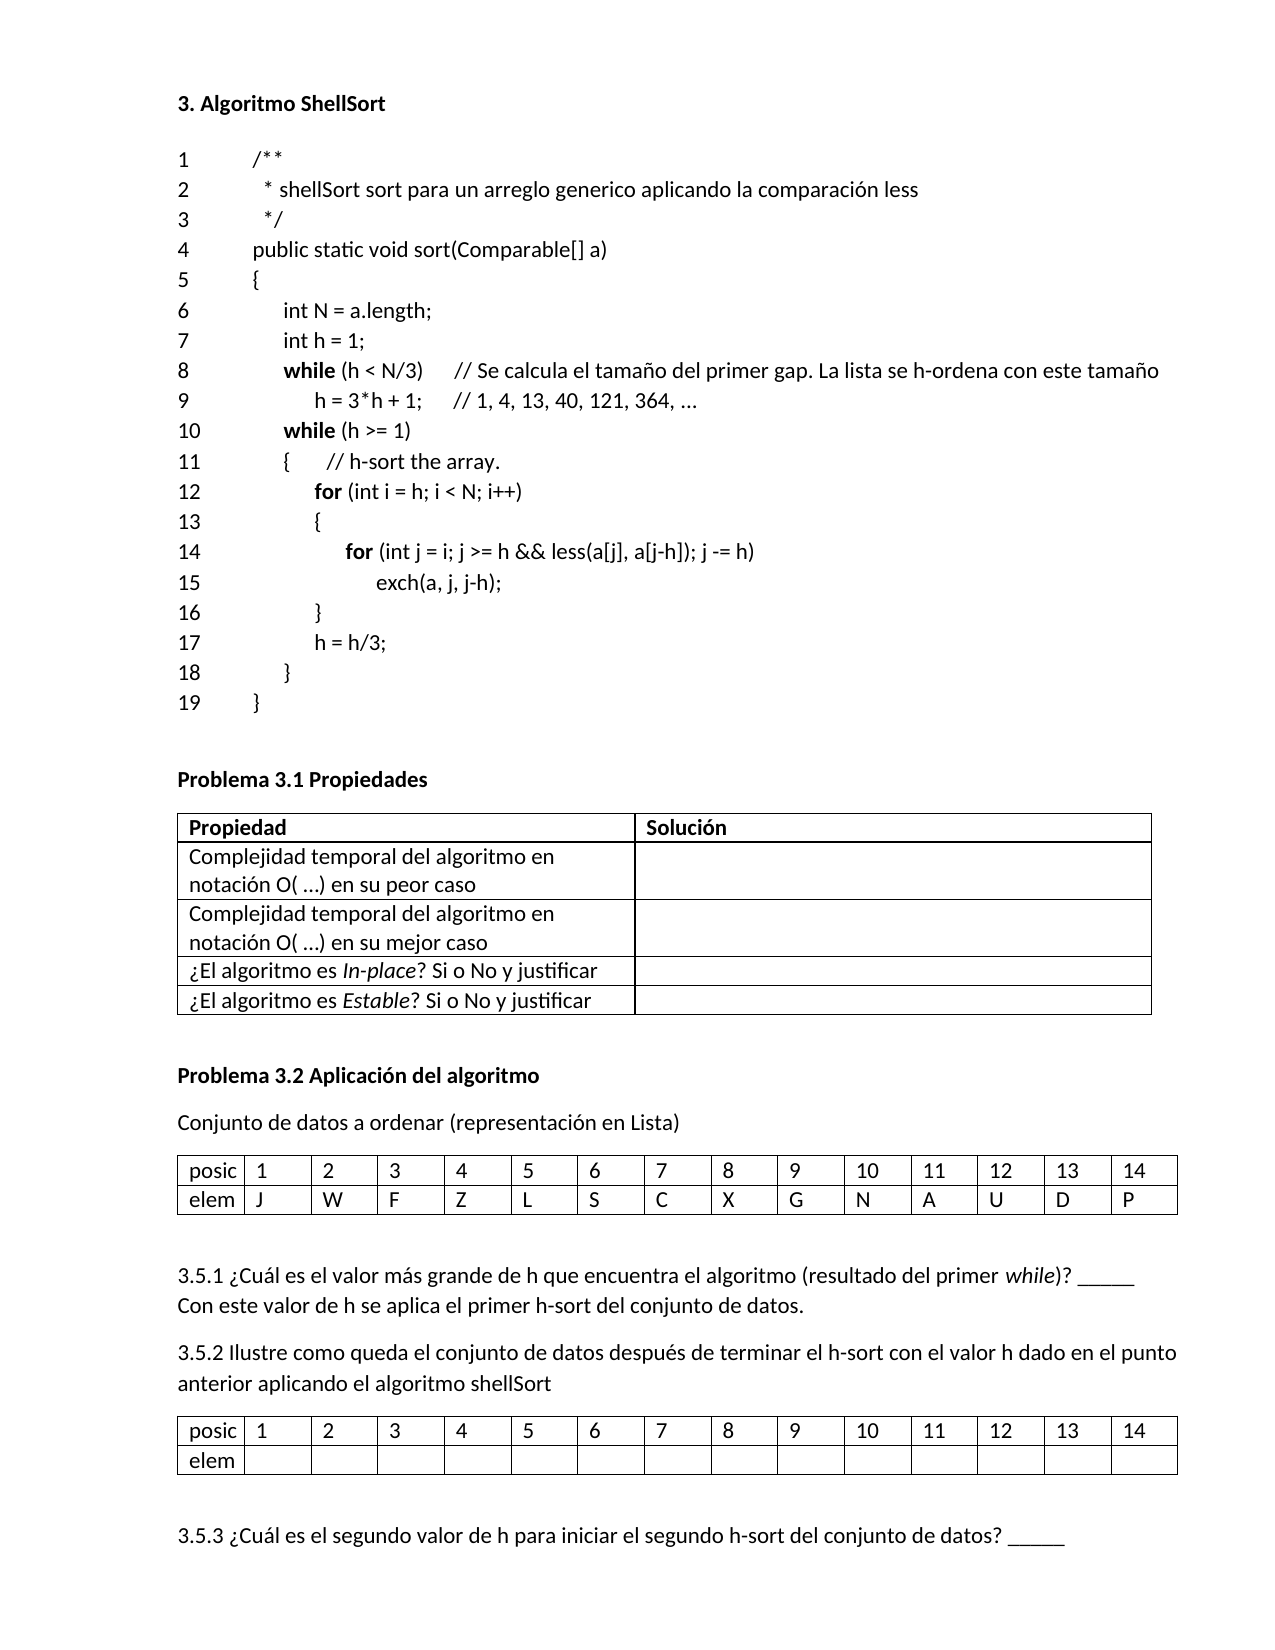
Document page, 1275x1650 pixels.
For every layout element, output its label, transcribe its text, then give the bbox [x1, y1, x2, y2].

table_header 5 [512, 1417, 577, 1445]
table_cell W [312, 1186, 377, 1213]
table_cell [1112, 1446, 1177, 1474]
table_cell S [578, 1186, 644, 1213]
table_header 13 [1045, 1417, 1111, 1445]
table_cell elem [178, 1446, 244, 1474]
text Conjunto de datos a ordenar (representación en Lista) [177, 1108, 1181, 1137]
text 6 int N = a.length; [177, 296, 1181, 324]
table_cell [978, 1446, 1044, 1474]
table_header 1 [245, 1156, 311, 1184]
table_cell [636, 843, 1151, 898]
table_header 6 [578, 1417, 644, 1445]
table_cell C [645, 1186, 711, 1213]
table_cell [1045, 1446, 1111, 1474]
text 7 int h = 1; [177, 326, 1181, 354]
table_cell [778, 1446, 844, 1474]
table_cell [636, 986, 1151, 1014]
table_header 8 [712, 1156, 777, 1184]
table_cell N [845, 1186, 911, 1213]
table_cell elem [178, 1186, 244, 1213]
table_cell Complejidad temporal del algoritmo en notación O( …) en su mejor caso [178, 900, 634, 956]
table_header 14 [1112, 1417, 1177, 1445]
table_header 2 [312, 1417, 377, 1445]
text 11 { // h-sort the array. [177, 447, 1181, 475]
table_cell [636, 957, 1151, 985]
table_header 12 [978, 1417, 1044, 1445]
table_header 13 [1045, 1156, 1111, 1184]
table_cell [912, 1446, 977, 1474]
table_cell [445, 1446, 511, 1474]
text 2 * shellSort sort para un arreglo generico aplicando la comparación less [177, 175, 1181, 203]
table_header 6 [578, 1156, 644, 1184]
table_cell [512, 1446, 577, 1474]
table_cell U [978, 1186, 1044, 1213]
table_cell X [712, 1186, 777, 1213]
text 15 exch(a, j, j-h); [177, 568, 1181, 596]
text 9 h = 3*h + 1; // 1, 4, 13, 40, 121, 364, ... [177, 386, 1181, 414]
table_cell L [512, 1186, 577, 1213]
table_cell [312, 1446, 377, 1474]
table_cell ¿El algoritmo es Estable? Si o No y justificar [178, 986, 634, 1014]
table_header posic [178, 1417, 244, 1445]
text 12 for (int i = h; i < N; i++) [177, 477, 1181, 505]
table_cell [578, 1446, 644, 1474]
text 3.5.2 Ilustre como queda el conjunto de datos después de terminar el h-sort con el valor h dado en el punto anterior aplicando el algoritmo shellSort [177, 1338, 1181, 1397]
table_cell [378, 1446, 444, 1474]
text 3 */ [177, 205, 1181, 233]
table_cell Complejidad temporal del algoritmo en notación O( …) en su peor caso [178, 843, 634, 898]
table_header 7 [645, 1417, 711, 1445]
table_cell [845, 1446, 911, 1474]
table_header 12 [978, 1156, 1044, 1184]
text 3.5.1 ¿Cuál es el valor más grande de h que encuentra el algoritmo (resultado del primer while)? _____ Con este valor de h se aplica el primer h-sort del conjunto de datos. [177, 1261, 1181, 1320]
text 16 } [177, 598, 1181, 626]
table_cell Z [445, 1186, 511, 1213]
text 19 } [177, 688, 1181, 716]
table_cell J [245, 1186, 311, 1213]
text Problema 3.2 Aplicación del algoritmo [177, 1062, 1181, 1090]
table_header 7 [645, 1156, 711, 1184]
table_cell [636, 900, 1151, 956]
table_cell F [378, 1186, 444, 1213]
table_header 5 [512, 1156, 577, 1184]
table_header Solución [636, 814, 1151, 841]
text 5 { [177, 266, 1181, 293]
table_header 9 [778, 1156, 844, 1184]
table_cell A [912, 1186, 977, 1213]
text 8 while (h < N/3) // Se calcula el tamaño del primer gap. La lista se h-ordena con este tamaño [177, 356, 1181, 384]
table_header 3 [378, 1156, 444, 1184]
table_cell P [1112, 1186, 1177, 1213]
text 14 for (int j = i; j >= h && less(a[j], a[j-h]); j -= h) [177, 537, 1181, 565]
text Problema 3.1 Propiedades [177, 766, 1181, 793]
table_cell G [778, 1186, 844, 1213]
table_cell [245, 1446, 311, 1474]
table_header 9 [778, 1417, 844, 1445]
text 4 public static void sort(Comparable[] a) [177, 235, 1181, 263]
table_header 4 [445, 1156, 511, 1184]
table_header 8 [712, 1417, 777, 1445]
table_header 14 [1112, 1156, 1177, 1184]
text 3.5.3 ¿Cuál es el segundo valor de h para iniciar el segundo h-sort del conjunto de datos? _____ [177, 1522, 1181, 1550]
table_header 2 [312, 1156, 377, 1184]
text 18 } [177, 658, 1181, 686]
text 3. Algoritmo ShellSort [177, 89, 1181, 117]
table_cell [645, 1446, 711, 1474]
table_header 11 [912, 1417, 977, 1445]
table_header 10 [845, 1417, 911, 1445]
table_header Propiedad [178, 814, 634, 841]
table_header 11 [912, 1156, 977, 1184]
text 1 /** [177, 145, 1181, 173]
text 10 while (h >= 1) [177, 417, 1181, 444]
table_header posic [178, 1156, 244, 1184]
table_header 4 [445, 1417, 511, 1445]
text 17 h = h/3; [177, 628, 1181, 656]
table_cell [712, 1446, 777, 1474]
table_header 10 [845, 1156, 911, 1184]
table_cell D [1045, 1186, 1111, 1213]
text 13 { [177, 507, 1181, 535]
table_header 1 [245, 1417, 311, 1445]
table_cell ¿El algoritmo es In-place? Si o No y justificar [178, 957, 634, 985]
table_header 3 [378, 1417, 444, 1445]
